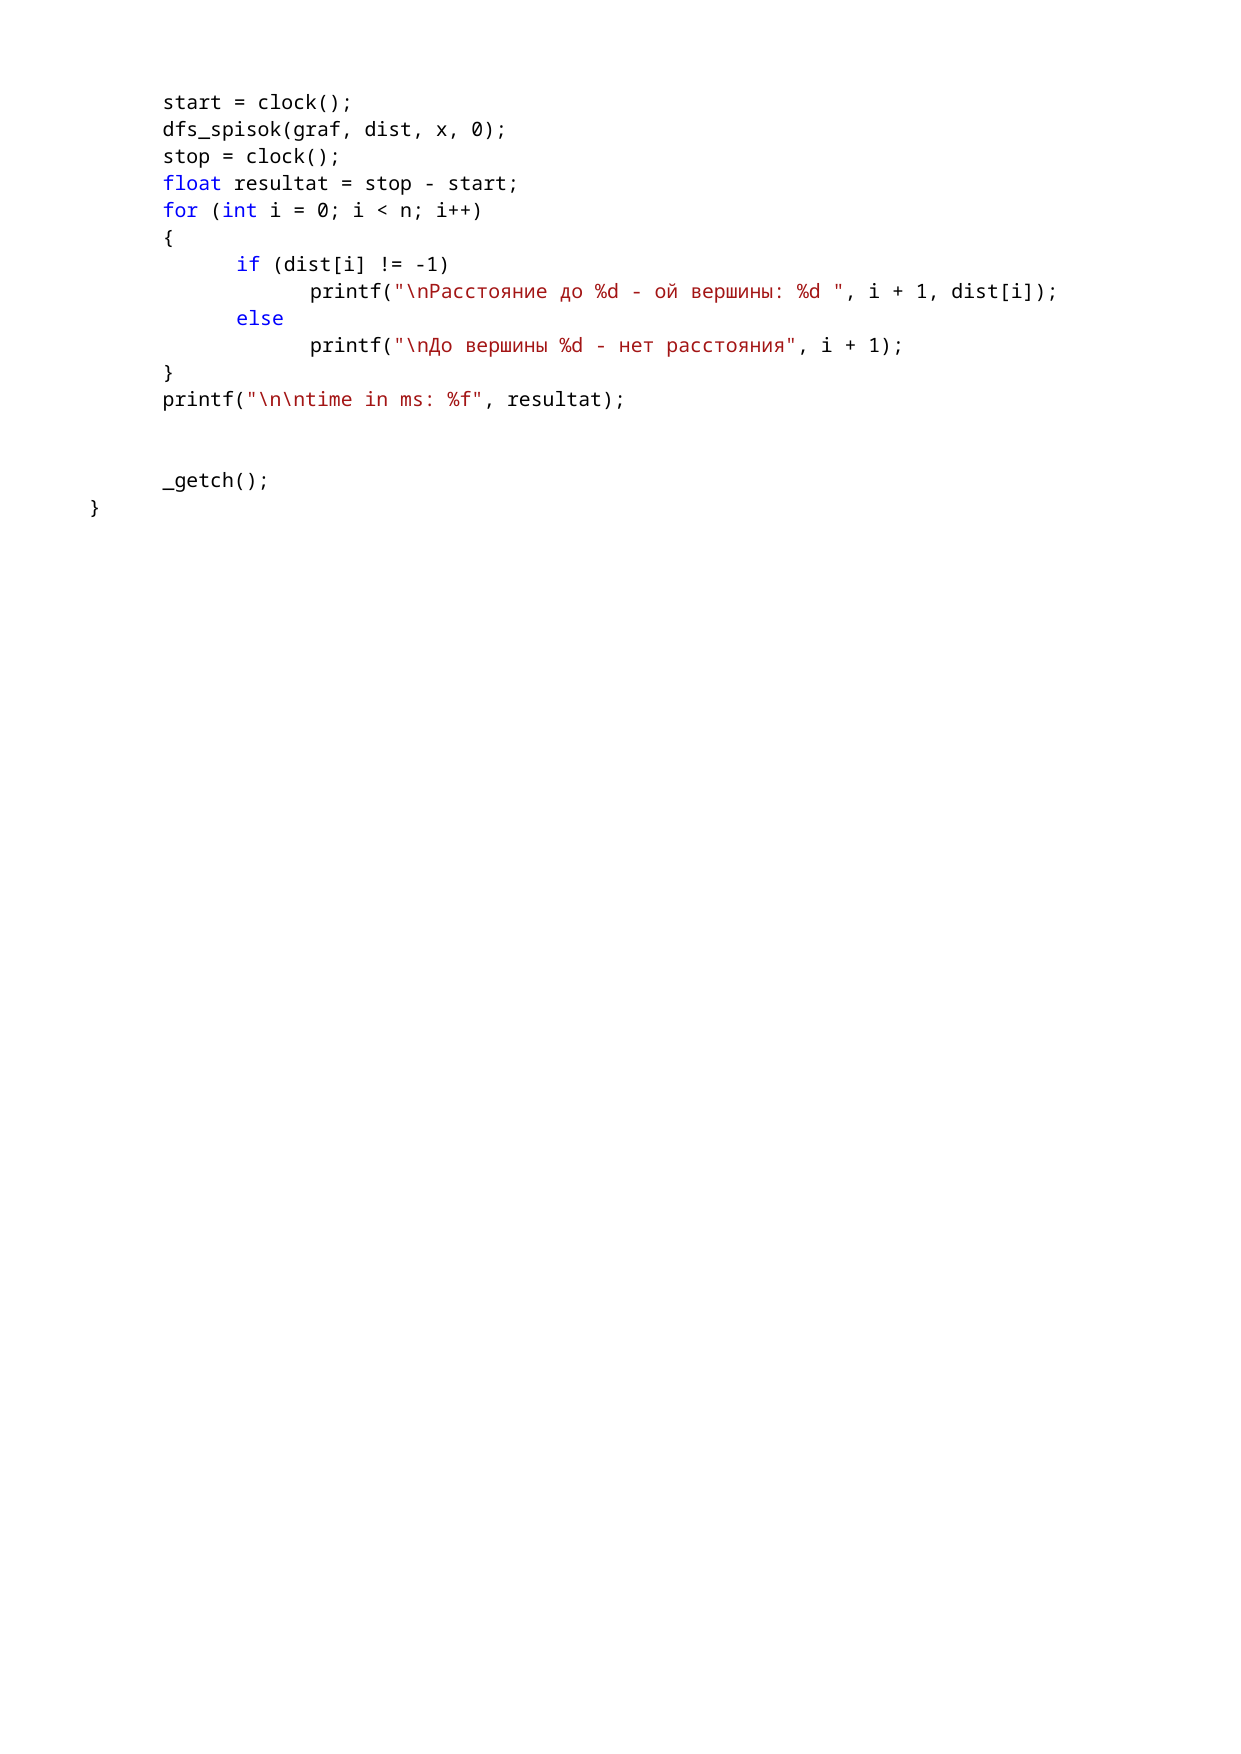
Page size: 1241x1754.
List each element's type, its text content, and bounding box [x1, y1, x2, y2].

text stop = clock(); [89, 143, 1152, 169]
text printf("\n\ntime in ms: %f", resultat); [89, 385, 1152, 412]
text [89, 277, 1152, 304]
text for (int i = 0; i < n; i++) [89, 197, 1152, 223]
text dfs_spisok(graf, dist, x, 0); [89, 116, 1152, 143]
text if (dist[i] != -1) [89, 251, 1152, 277]
text printf("\nДо вершины %d - нет расстояния", i + 1); [89, 331, 1152, 358]
text _getch(); [89, 466, 1152, 493]
text float resultat = stop - start; [89, 169, 1152, 197]
text start = clock(); [89, 89, 1152, 116]
text } [89, 493, 1152, 520]
text } [89, 358, 1152, 385]
text { [89, 223, 1152, 251]
text else [89, 304, 1152, 331]
